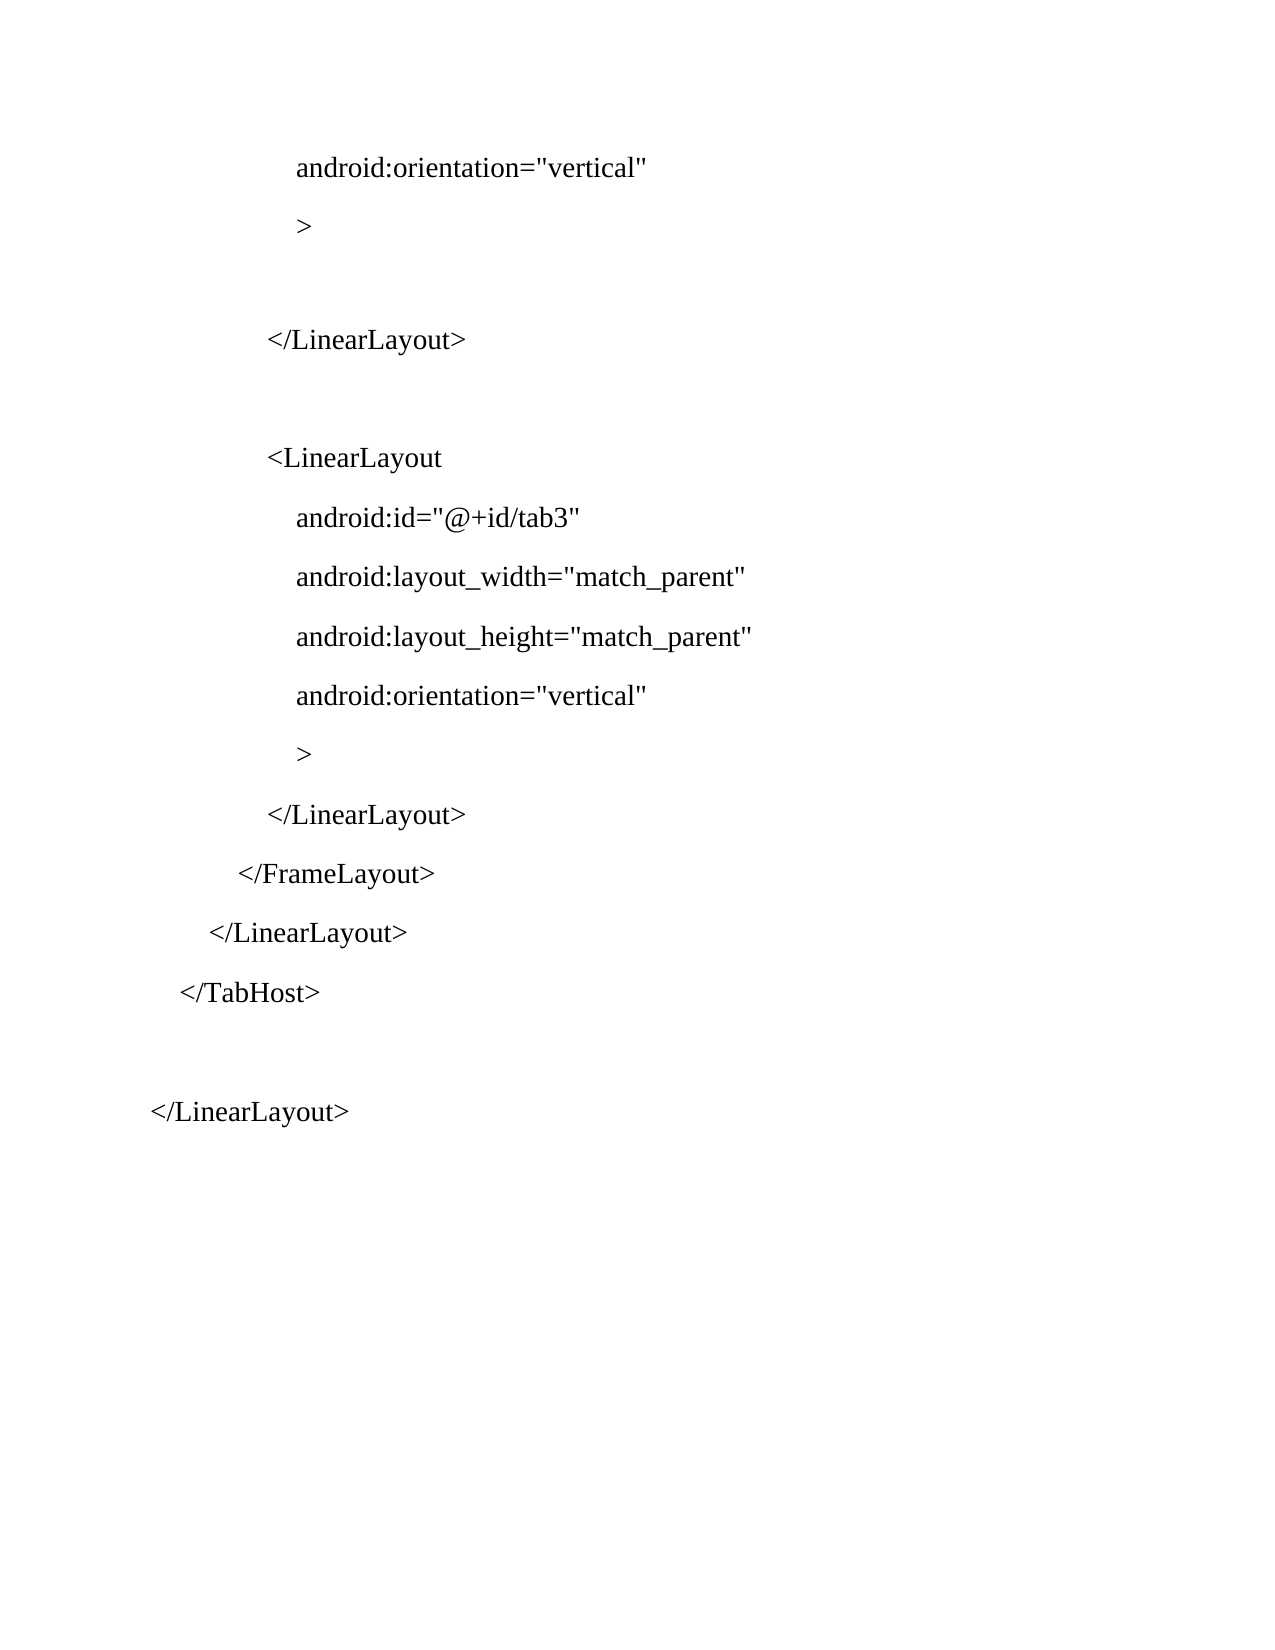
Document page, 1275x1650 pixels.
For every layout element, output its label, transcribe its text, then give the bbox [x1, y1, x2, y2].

text android:orientation="vertical" [150, 678, 1125, 712]
text android:orientation="vertical" [150, 150, 1125, 183]
text > [150, 737, 1125, 771]
text > [150, 209, 1125, 243]
text </LinearLayout> [150, 797, 1125, 830]
text </LinearLayout> [150, 1094, 1125, 1127]
text </TabHost> [150, 975, 1125, 1008]
text </LinearLayout> [150, 322, 1125, 355]
text android:id="@+id/tab3" [150, 500, 1125, 533]
text </FrameLayout> [150, 856, 1125, 890]
text android:layout_height="match_parent" [150, 619, 1125, 652]
text android:layout_width="match_parent" [150, 559, 1125, 593]
text </LinearLayout> [150, 916, 1125, 949]
text <LinearLayout [150, 441, 1125, 474]
